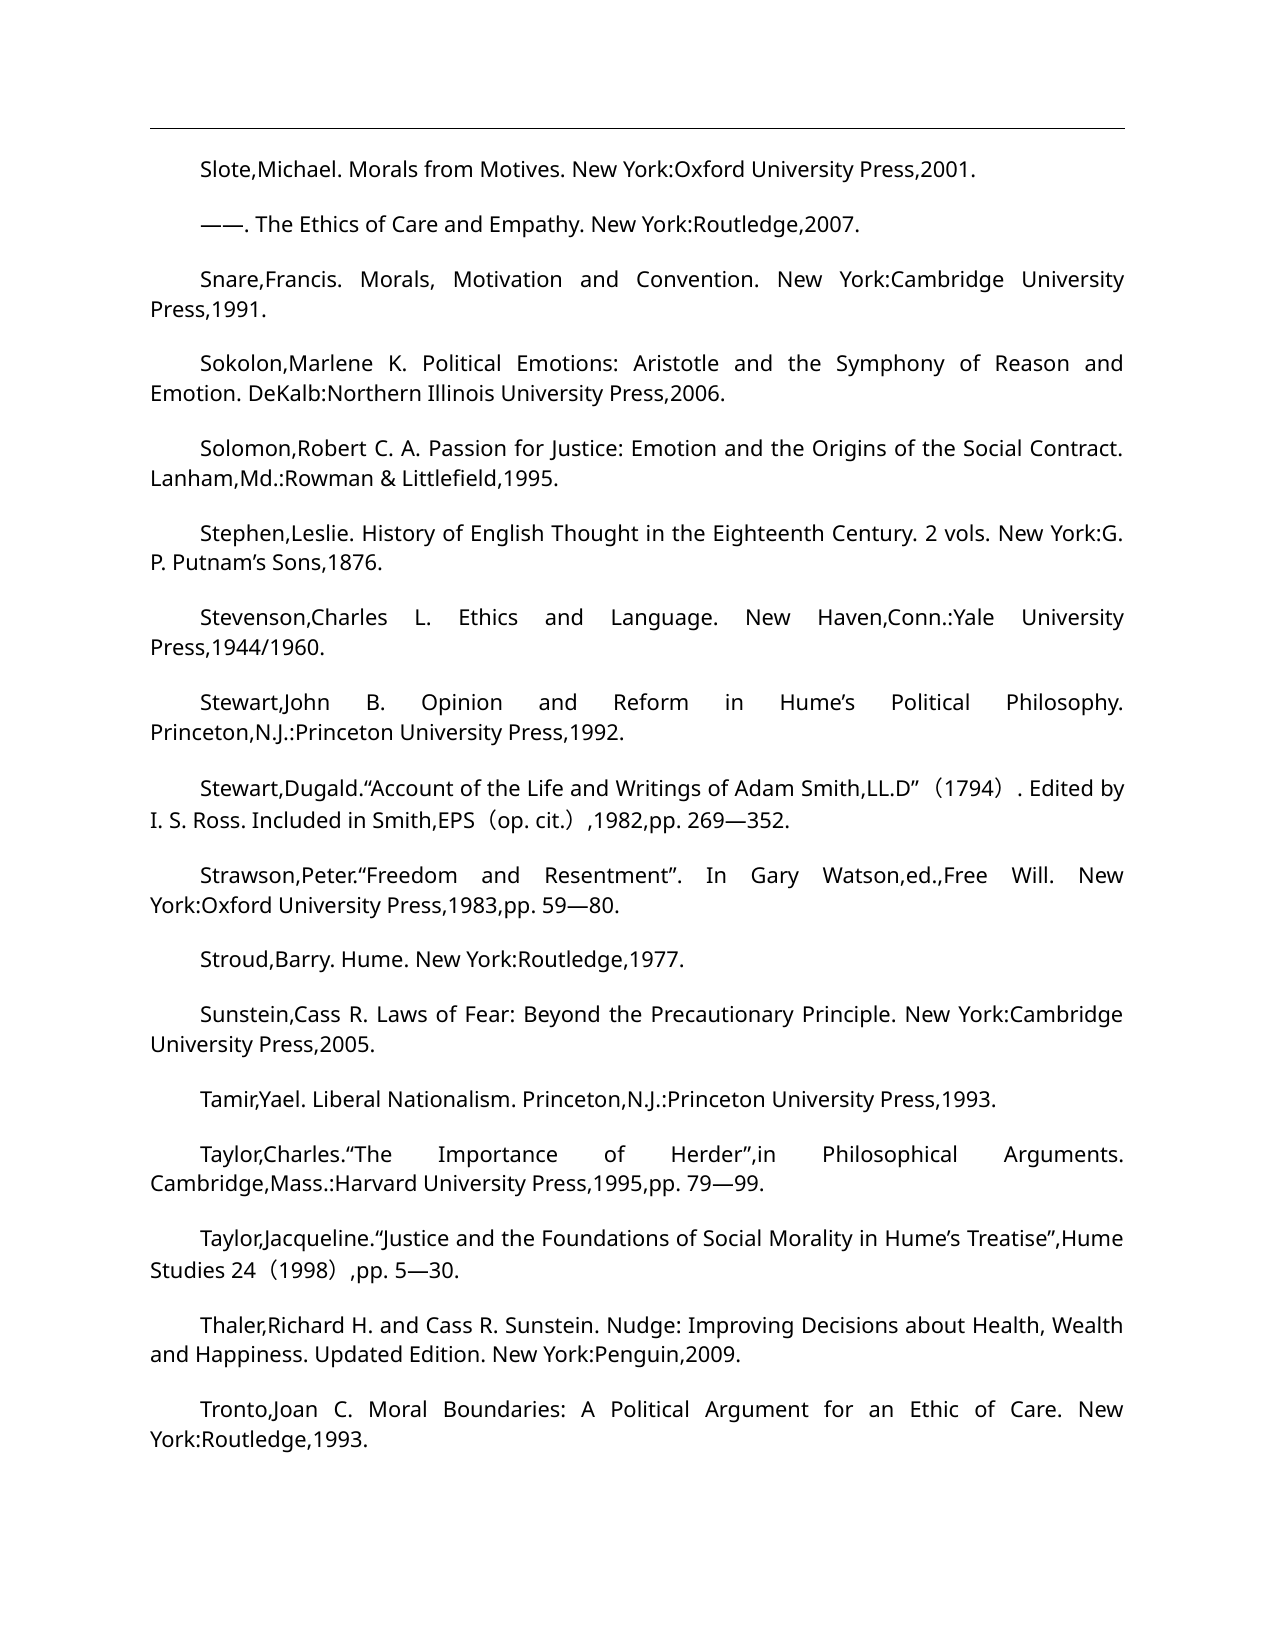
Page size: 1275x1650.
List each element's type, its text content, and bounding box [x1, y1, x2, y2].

text Stephen,Leslie. History of English Thought in the Eighteenth Century. 2 vols. New York:G. P. Putnam’s Sons,1876. [150, 517, 1125, 577]
text Thaler,Richard H. and Cass R. Sunstein. Nudge: Improving Decisions about Health, Wealth and Happiness. Updated Edition. New York:Penguin,2009. [150, 1310, 1125, 1369]
text Snare,Francis. Morals, Motivation and Convention. New York:Cambridge University Press,1991. [150, 264, 1125, 323]
text Taylor,Jacqueline.“Justice and the Foundations of Social Morality in Hume’s Treatise”,Hume Studies 24（1998）,pp. 5—30. [150, 1223, 1125, 1285]
text Tronto,Joan C. Moral Boundaries: A Political Argument for an Ethic of Care. New York:Routledge,1993. [150, 1394, 1125, 1454]
text Sokolon,Marlene K. Political Emotions: Aristotle and the Symphony of Reason and Emotion. DeKalb:Northern Illinois University Press,2006. [150, 348, 1125, 408]
text Stevenson,Charles L. Ethics and Language. New Haven,Conn.:Yale University Press,1944/1960. [150, 602, 1125, 662]
text ——. The Ethics of Care and Empathy. New York:Routledge,2007. [150, 209, 1125, 239]
text Taylor,Charles.“The Importance of Herder”,in Philosophical Arguments. Cambridge,Mass.:Harvard University Press,1995,pp. 79—99. [150, 1138, 1125, 1198]
text Solomon,Robert C. A. Passion for Justice: Emotion and the Origins of the Social Contract. Lanham,Md.:Rowman & Littlefield,1995. [150, 433, 1125, 492]
text Tamir,Yael. Liberal Nationalism. Princeton,N.J.:Princeton University Press,1993. [150, 1084, 1125, 1113]
text Stewart,John B. Opinion and Reform in Hume’s Political Philosophy. Princeton,N.J.:Princeton University Press,1992. [150, 687, 1125, 746]
text Slote,Michael. Morals from Motives. New York:Oxford University Press,2001. [150, 154, 1125, 184]
text Sunstein,Cass R. Laws of Fear: Beyond the Precautionary Principle. New York:Cambridge University Press,2005. [150, 999, 1125, 1059]
text Stewart,Dugald.“Account of the Life and Writings of Adam Smith,LL.D”（1794）. Edited by I. S. Ross. Included in Smith,EPS（op. cit.）,1982,pp. 269—352. [150, 771, 1125, 835]
text Strawson,Peter.“Freedom and Resentment”. In Gary Watson,ed.,Free Will. New York:Oxford University Press,1983,pp. 59—80. [150, 860, 1125, 919]
text Stroud,Barry. Hume. New York:Routledge,1977. [150, 944, 1125, 974]
